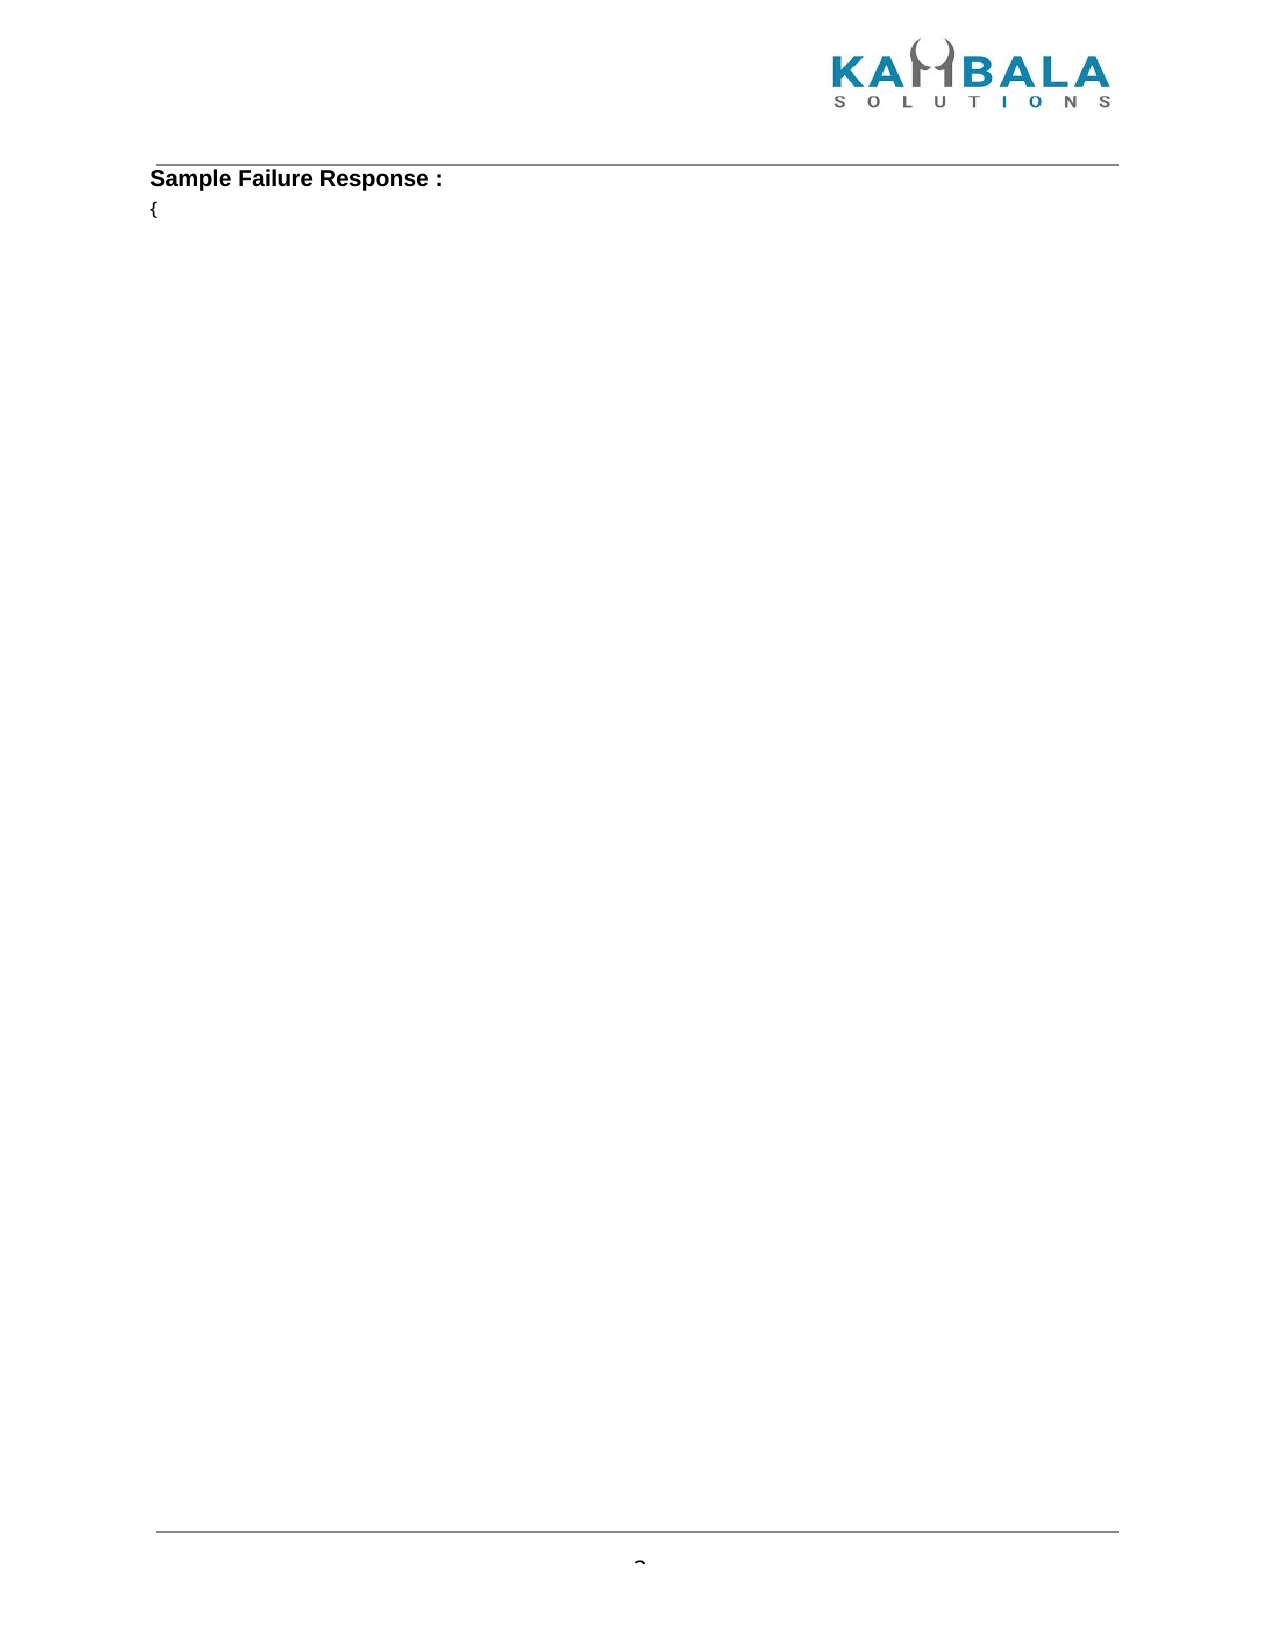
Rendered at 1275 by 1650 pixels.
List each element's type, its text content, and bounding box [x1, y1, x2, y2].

text { [150, 196, 1171, 221]
subtitle Sample Failure Response : [150, 164, 1171, 191]
picture [827, 36, 1112, 112]
